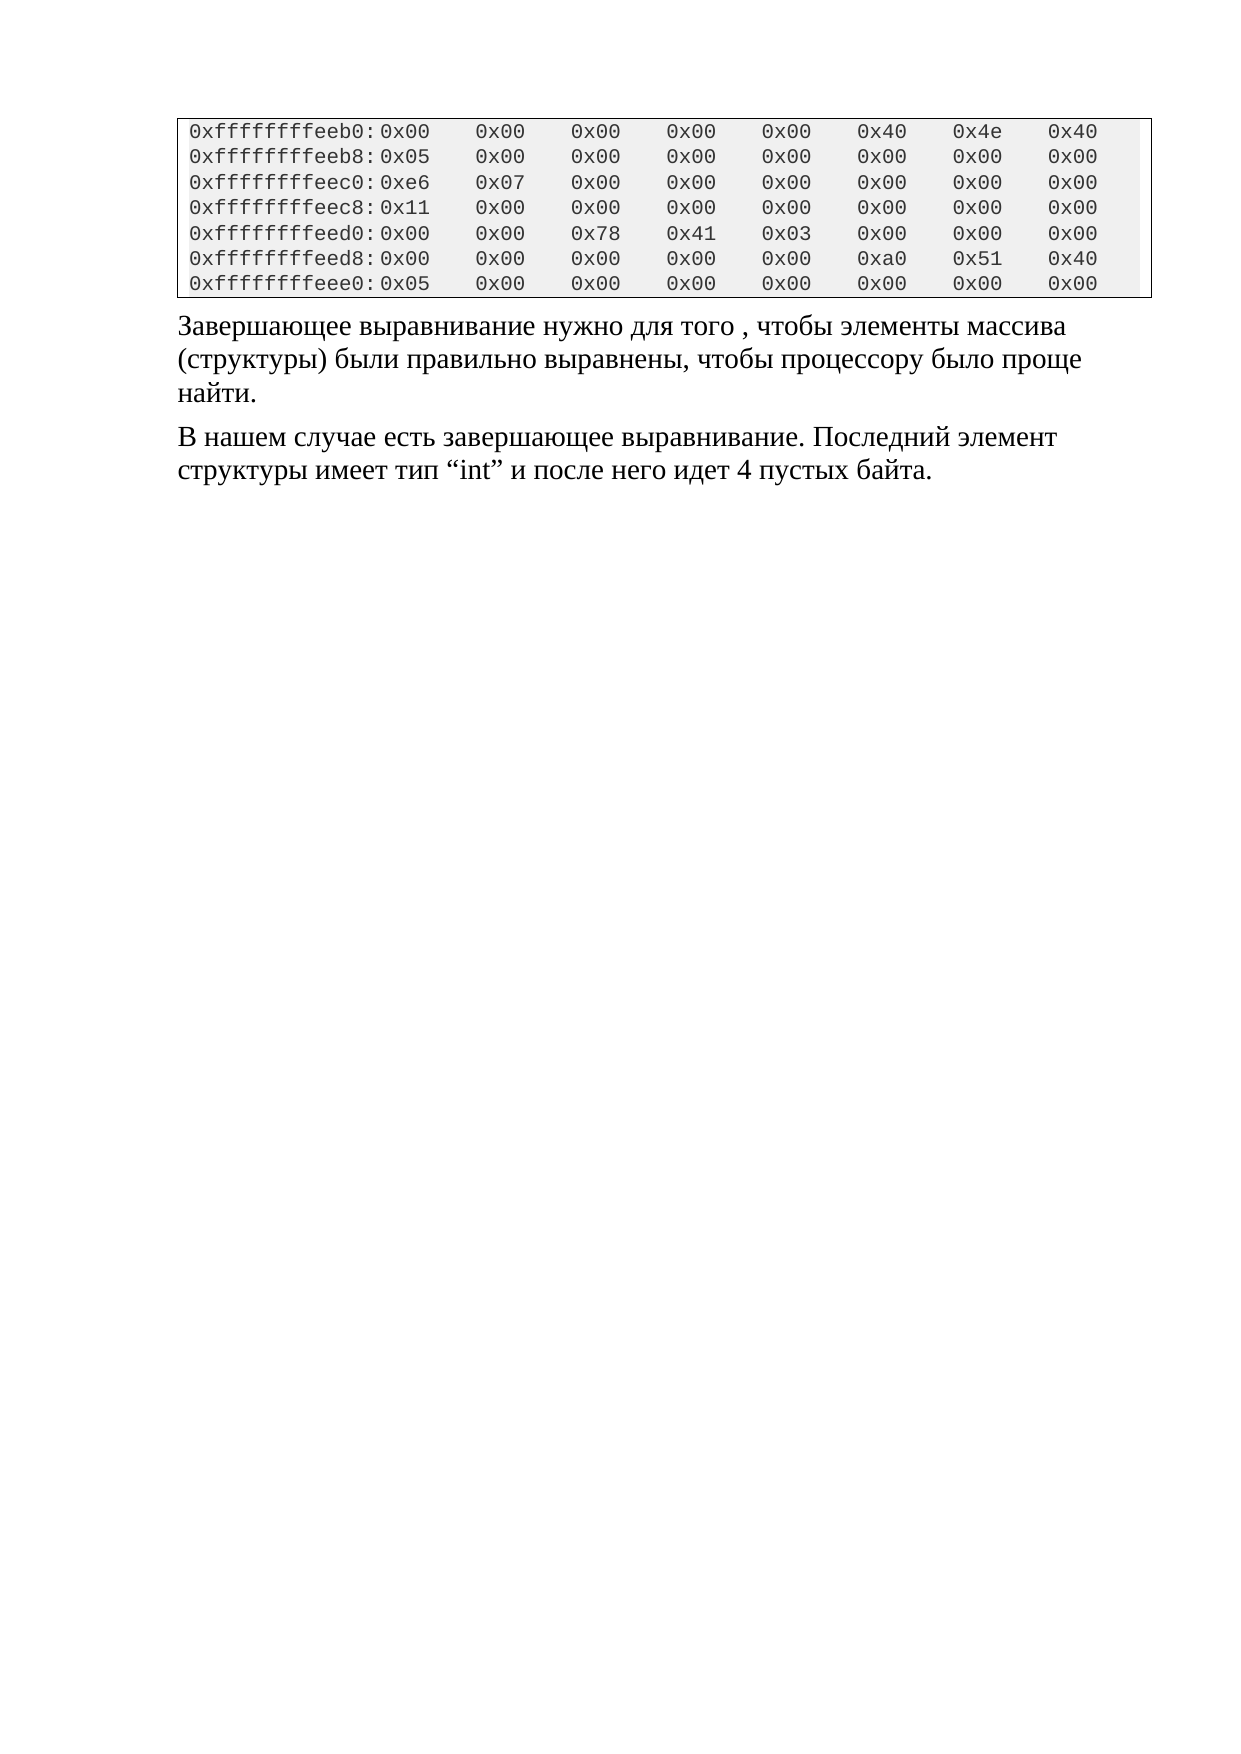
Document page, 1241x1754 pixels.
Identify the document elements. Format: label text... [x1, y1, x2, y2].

text Завершающее выравнивание нужно для того , чтобы элементы массива (структуры) были правильно выравнены, чтобы процессору было проще найти. [177, 308, 1152, 409]
text В нашем случае есть завершающее выравнивание. Последний элемент структуры имеет тип “int” и после него идет 4 пустых байта. [177, 419, 1152, 486]
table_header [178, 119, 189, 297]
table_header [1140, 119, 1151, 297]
